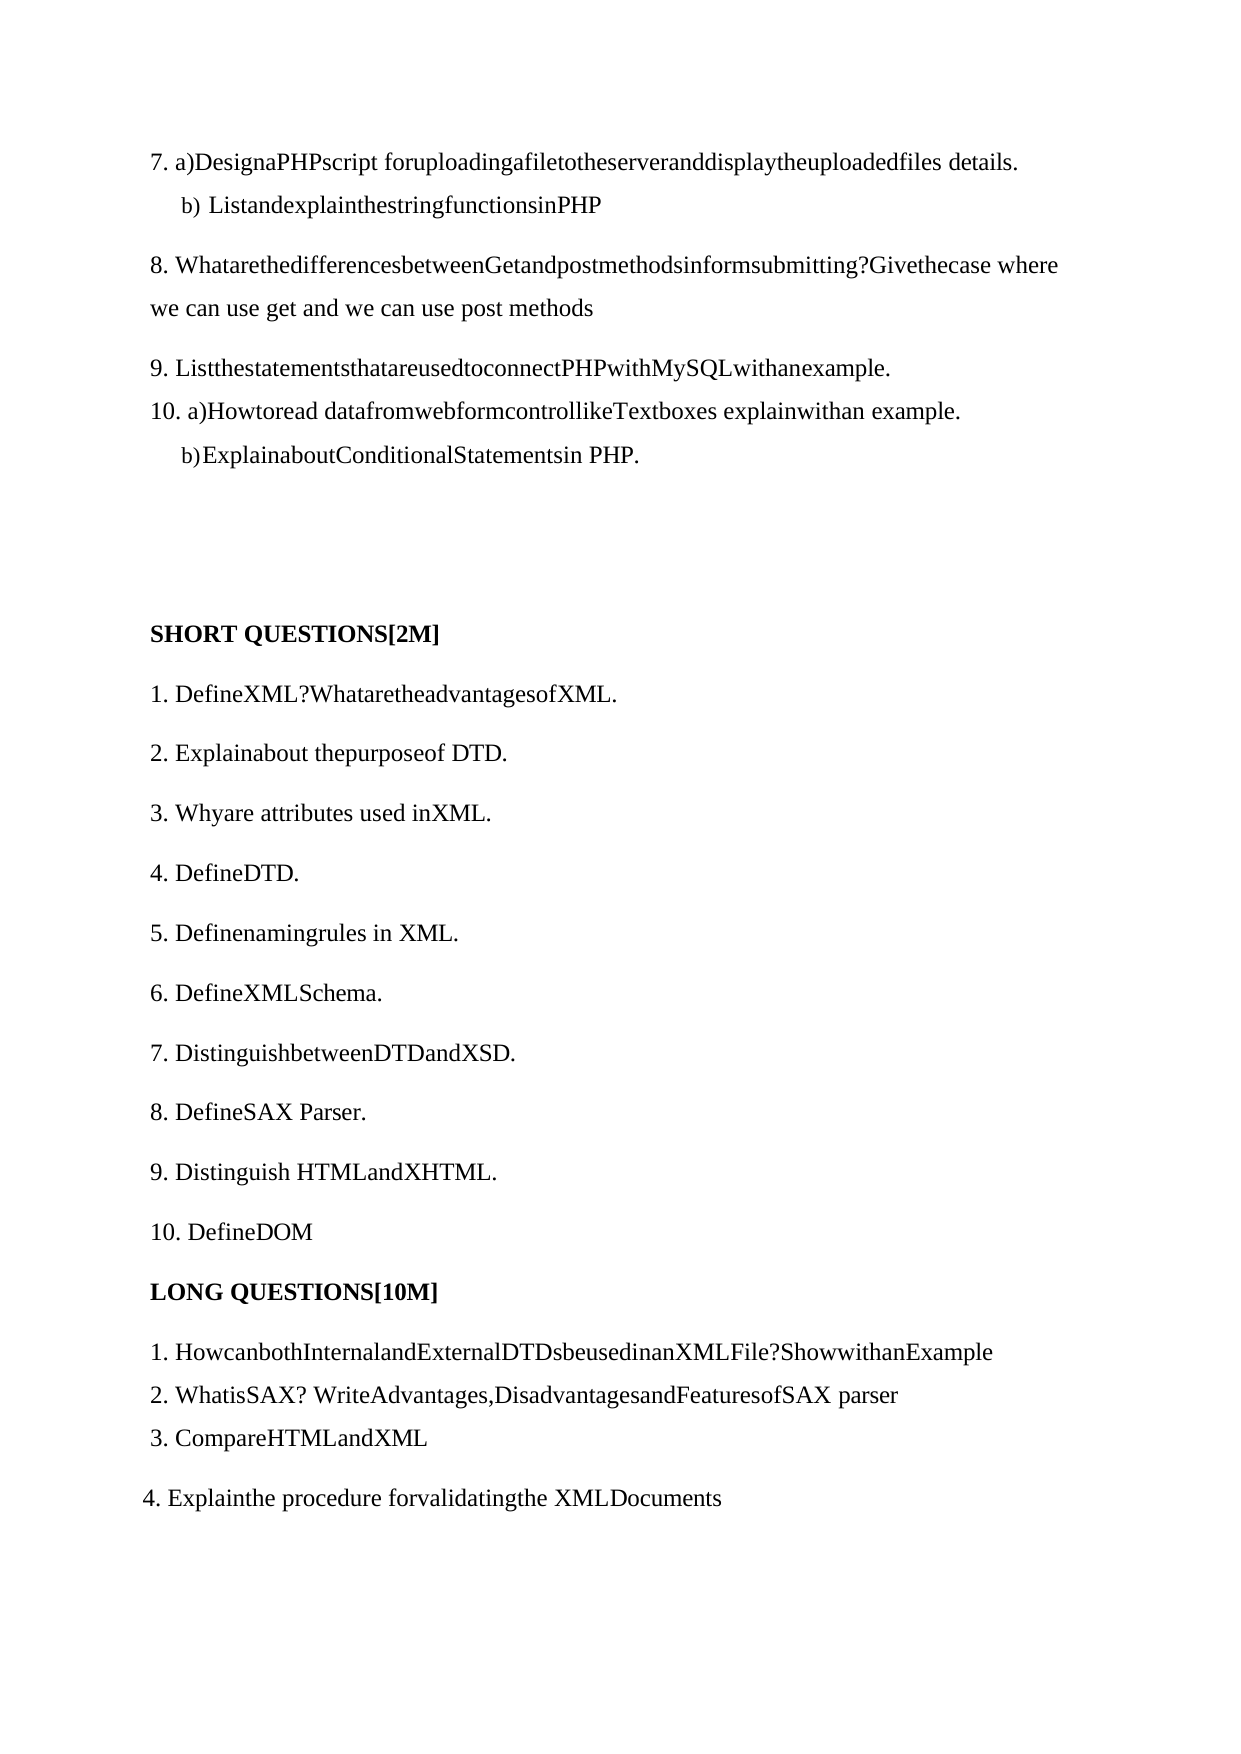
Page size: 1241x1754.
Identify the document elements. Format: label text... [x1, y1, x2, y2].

list ListthestatementsthatareusedtoconnectPHPwithMySQLwithanexample. [150, 353, 1105, 382]
list Definenamingrules in XML. [150, 918, 1105, 947]
list HowcanbothInternalandExternalDTDsbeusedinanXMLFile?ShowwithanExample [150, 1337, 1105, 1365]
text SHORT QUESTIONS[2M] [150, 619, 1105, 648]
list a)Howtoread datafromwebformcontrollikeTextboxes explainwithan example. [150, 396, 1105, 425]
list Explainabout thepurposeof DTD. [150, 738, 1105, 767]
list WhatisSAX? WriteAdvantages,DisadvantagesandFeaturesofSAX parser [150, 1380, 1105, 1408]
subtitle LONG QUESTIONS[10M] [150, 1277, 1105, 1306]
list Whyare attributes used inXML. [150, 798, 1105, 827]
list ExplainaboutConditionalStatementsin PHP. [181, 440, 1105, 468]
list DefineDOM [150, 1217, 1105, 1246]
list a)DesignaPHPscript foruploadingafiletotheserveranddisplaytheuploadedfiles details. [150, 147, 1036, 176]
list DistinguishbetweenDTDandXSD. [150, 1038, 1105, 1066]
list DefineXML?WhataretheadvantagesofXML. [150, 679, 1105, 707]
list WhatarethedifferencesbetweenGetandpostmethodsinformsubmitting?Givethecase where we can use get and we can use post methods [150, 250, 1079, 322]
list CompareHTMLandXML [150, 1423, 1105, 1452]
list DefineXMLSchema. [150, 978, 1105, 1007]
list DefineDTD. [150, 858, 1105, 887]
list Distinguish HTMLandXHTML. [150, 1157, 1105, 1186]
list Explainthe procedure forvalidatingthe XMLDocuments [142, 1483, 1105, 1511]
list DefineSAX Parser. [150, 1097, 1105, 1126]
list ListandexplainthestringfunctionsinPHP [181, 191, 1105, 219]
